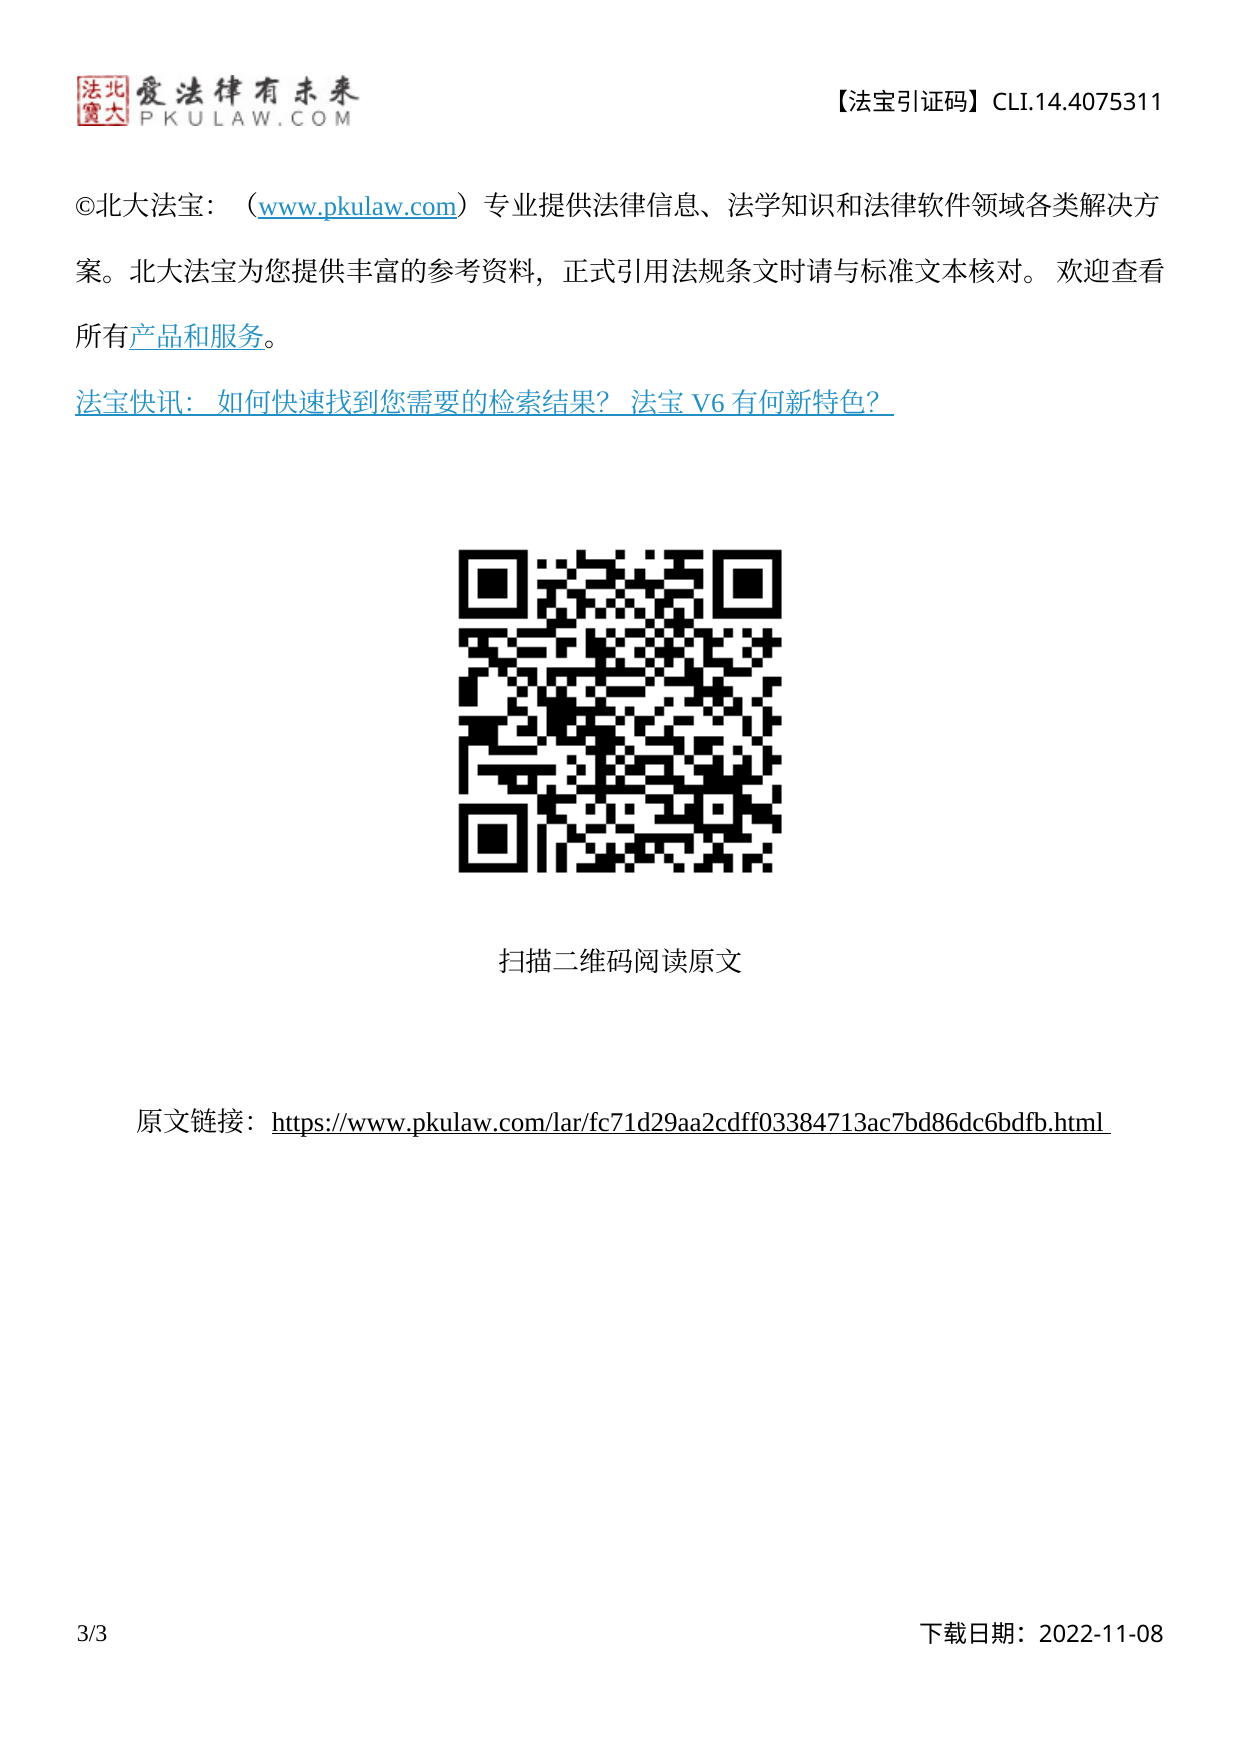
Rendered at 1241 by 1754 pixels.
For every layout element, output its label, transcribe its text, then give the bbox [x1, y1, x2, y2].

text 扫描二维码阅读原文 [169, 912, 1071, 978]
text 原文链接：https://www.pkulaw.com/lar/fc71d29aa2cdff03384713ac7bd86dc6bdfb.html [75, 1071, 1165, 1137]
picture [420, 511, 821, 912]
text ©北大法宝：（www.pkulaw.com）专业提供法律信息、法学知识和法律软件领域各类解决方案。北大法宝为您提供丰富的参考资料，正式引用法规条文时请与标准文本核对。 欢迎查看所有产品和服务。 法宝快讯： 如何快速找到您需要的检索结果？ 法宝 V6 有何新特色？ [75, 156, 1165, 418]
picture [76, 75, 361, 126]
